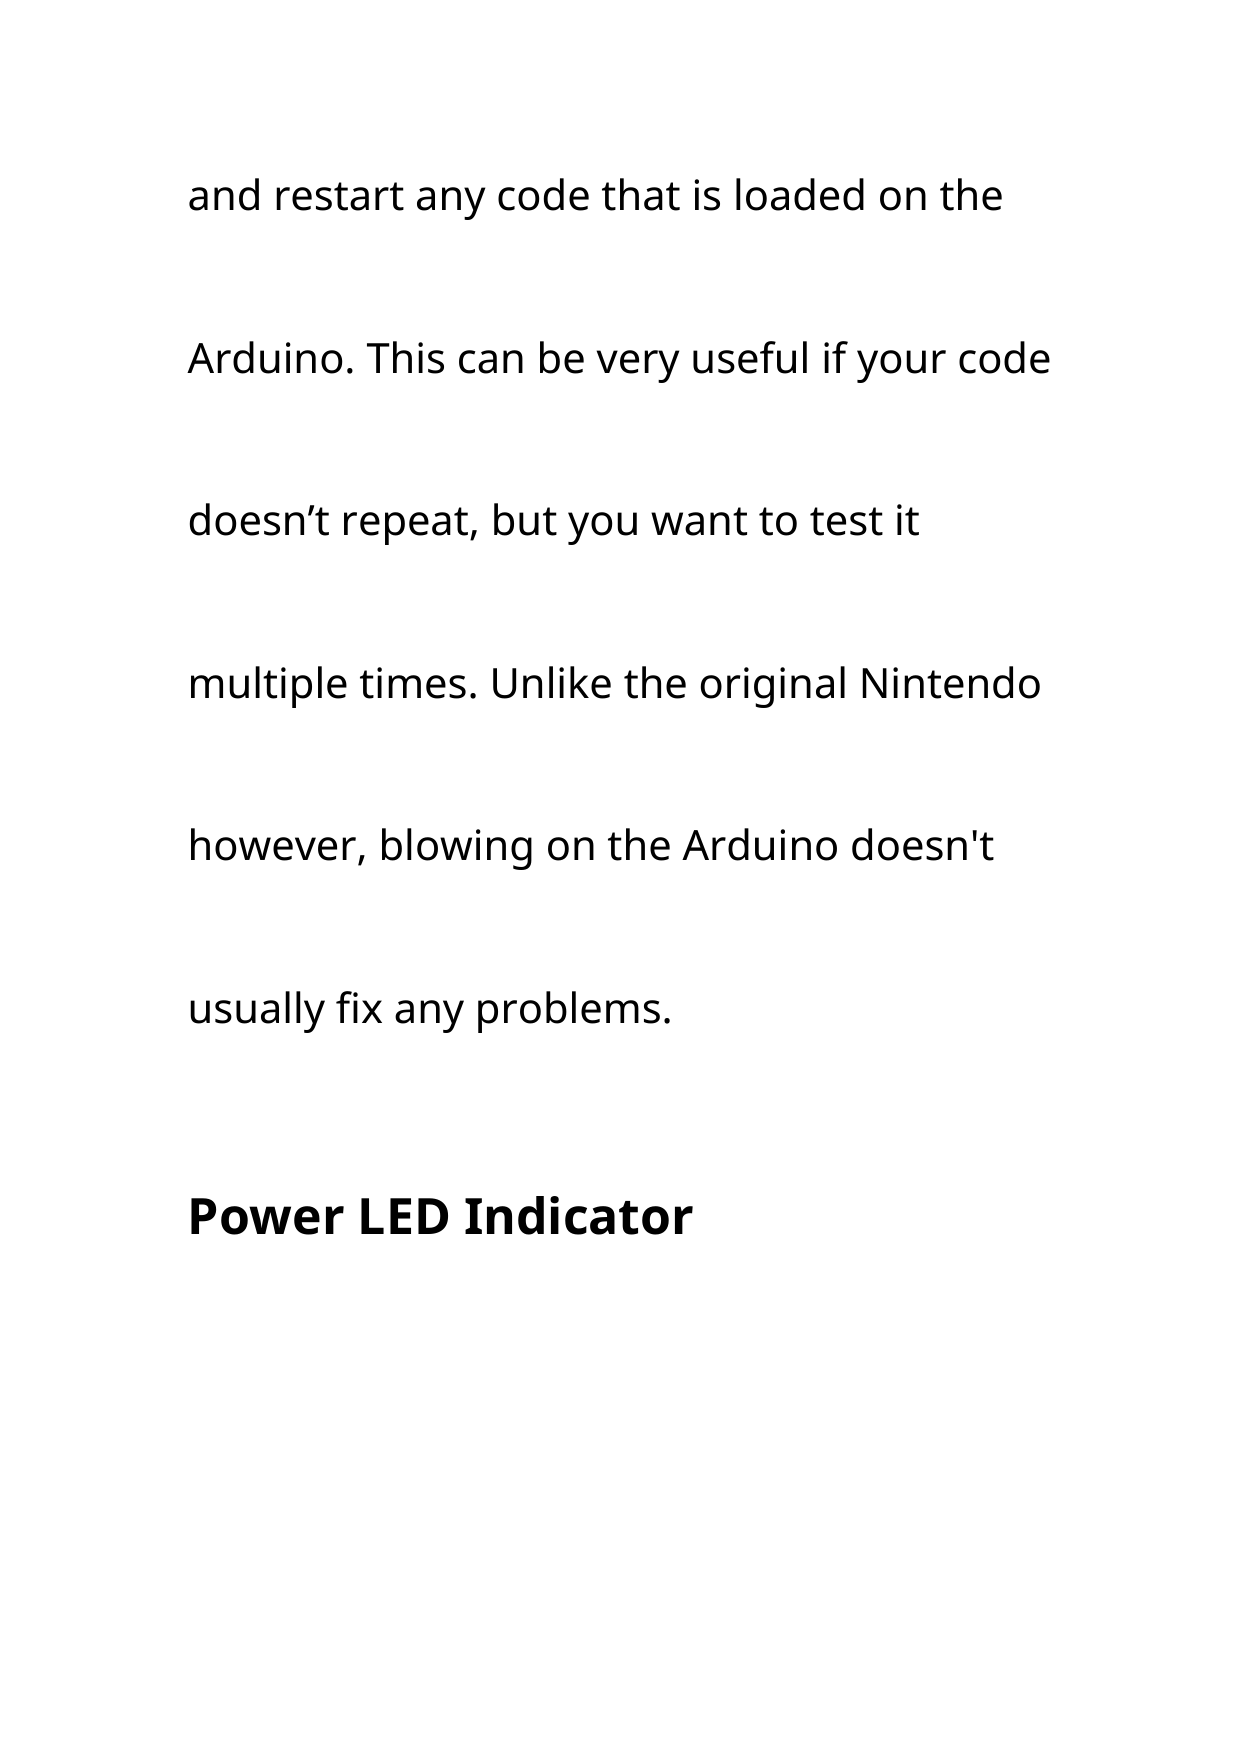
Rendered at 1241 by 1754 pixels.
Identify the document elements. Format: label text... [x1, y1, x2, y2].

subtitle Power LED Indicator [187, 1166, 1053, 1264]
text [187, 162, 1053, 1039]
